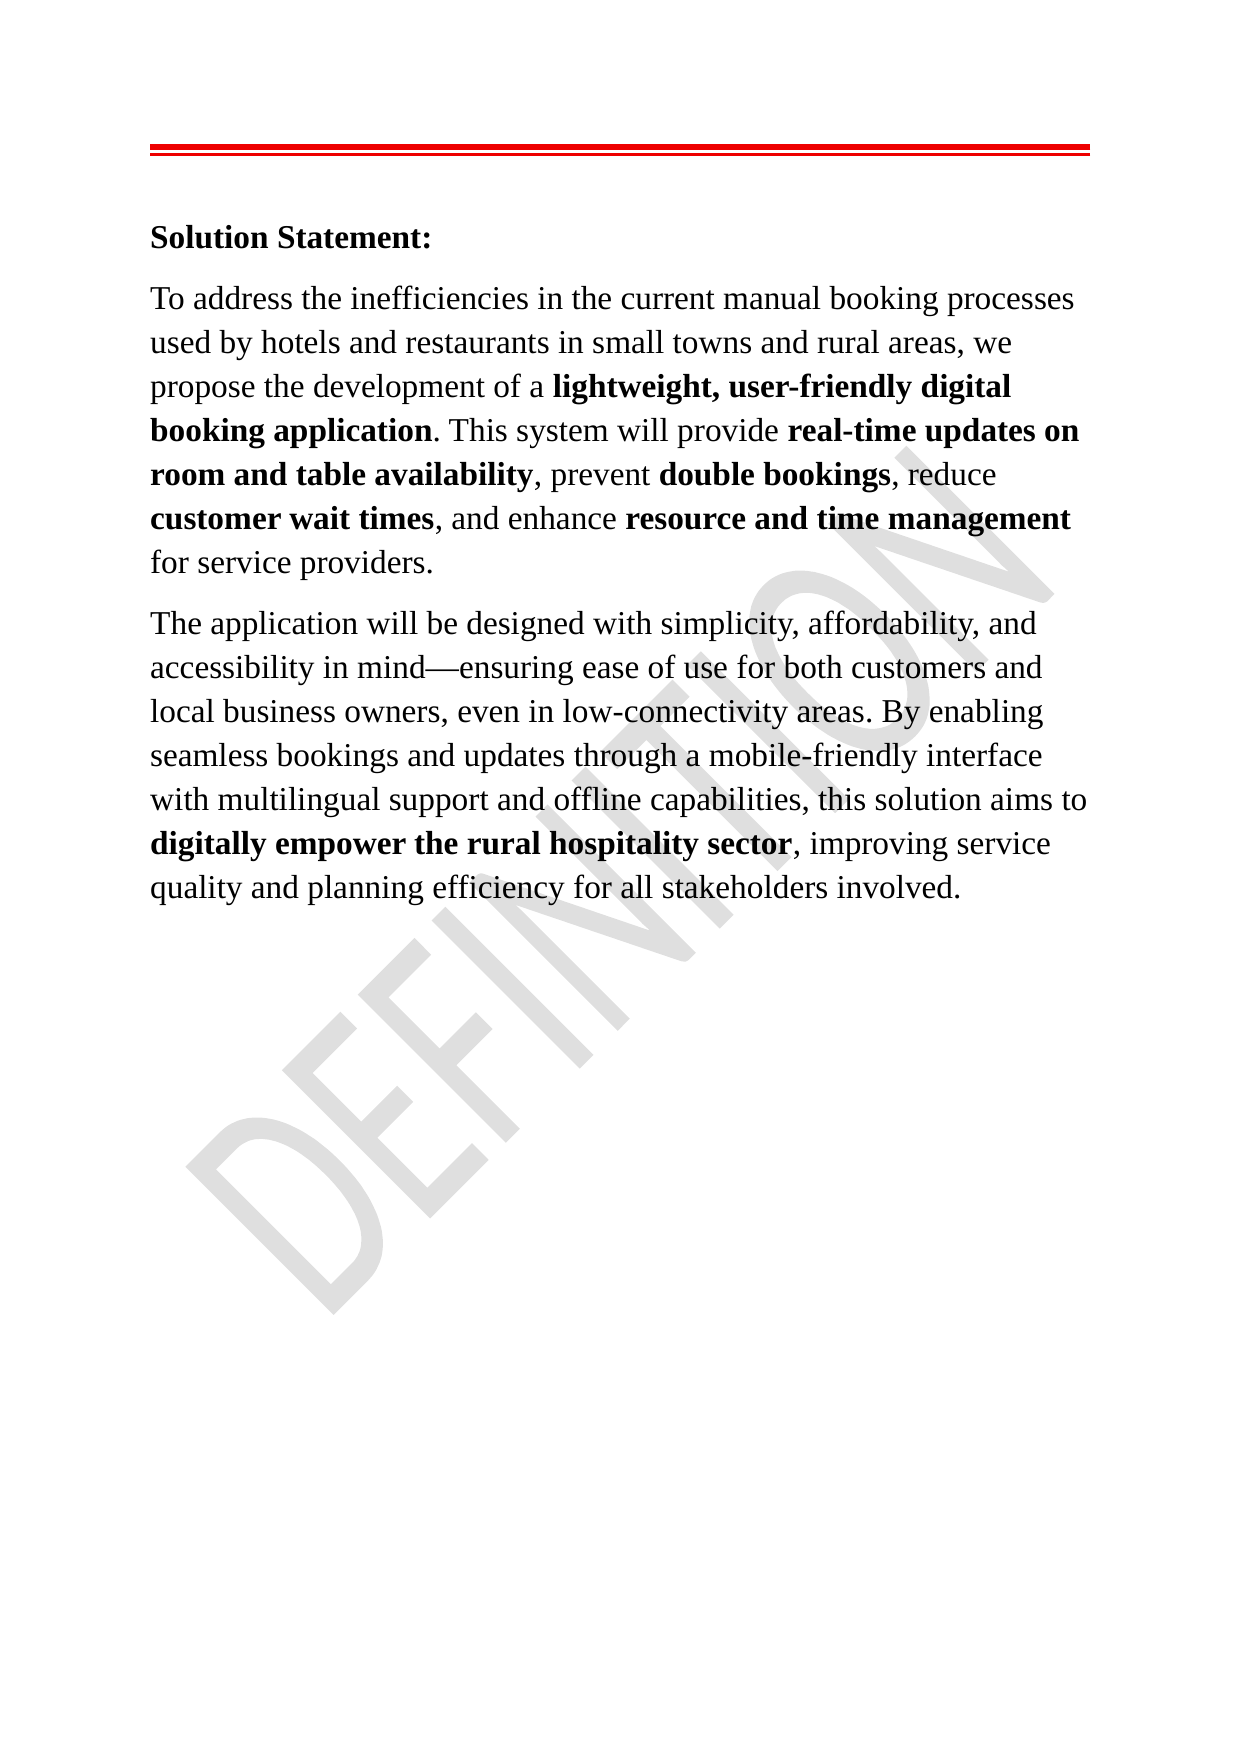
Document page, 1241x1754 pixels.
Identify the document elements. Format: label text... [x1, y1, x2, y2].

text To address the inefficiencies in the current manual booking processes used by hotels and restaurants in small towns and rural areas, we propose the development of a lightweight, user-friendly digital booking application. This system will provide real-time updates on room and table availability, prevent double bookings, reduce customer wait times, and enhance resource and time management for service providers. [150, 278, 1090, 581]
text The application will be designed with simplicity, affordability, and accessibility in mind—ensuring ease of use for both customers and local business owners, even in low-connectivity areas. By enabling seamless bookings and updates through a mobile-friendly interface with multilingual support and offline capabilities, this solution aims to digitally empower the rural hospitality sector, improving service quality and planning efficiency for all stakeholders involved. [150, 603, 1090, 906]
text Solution Statement: [150, 217, 1090, 256]
